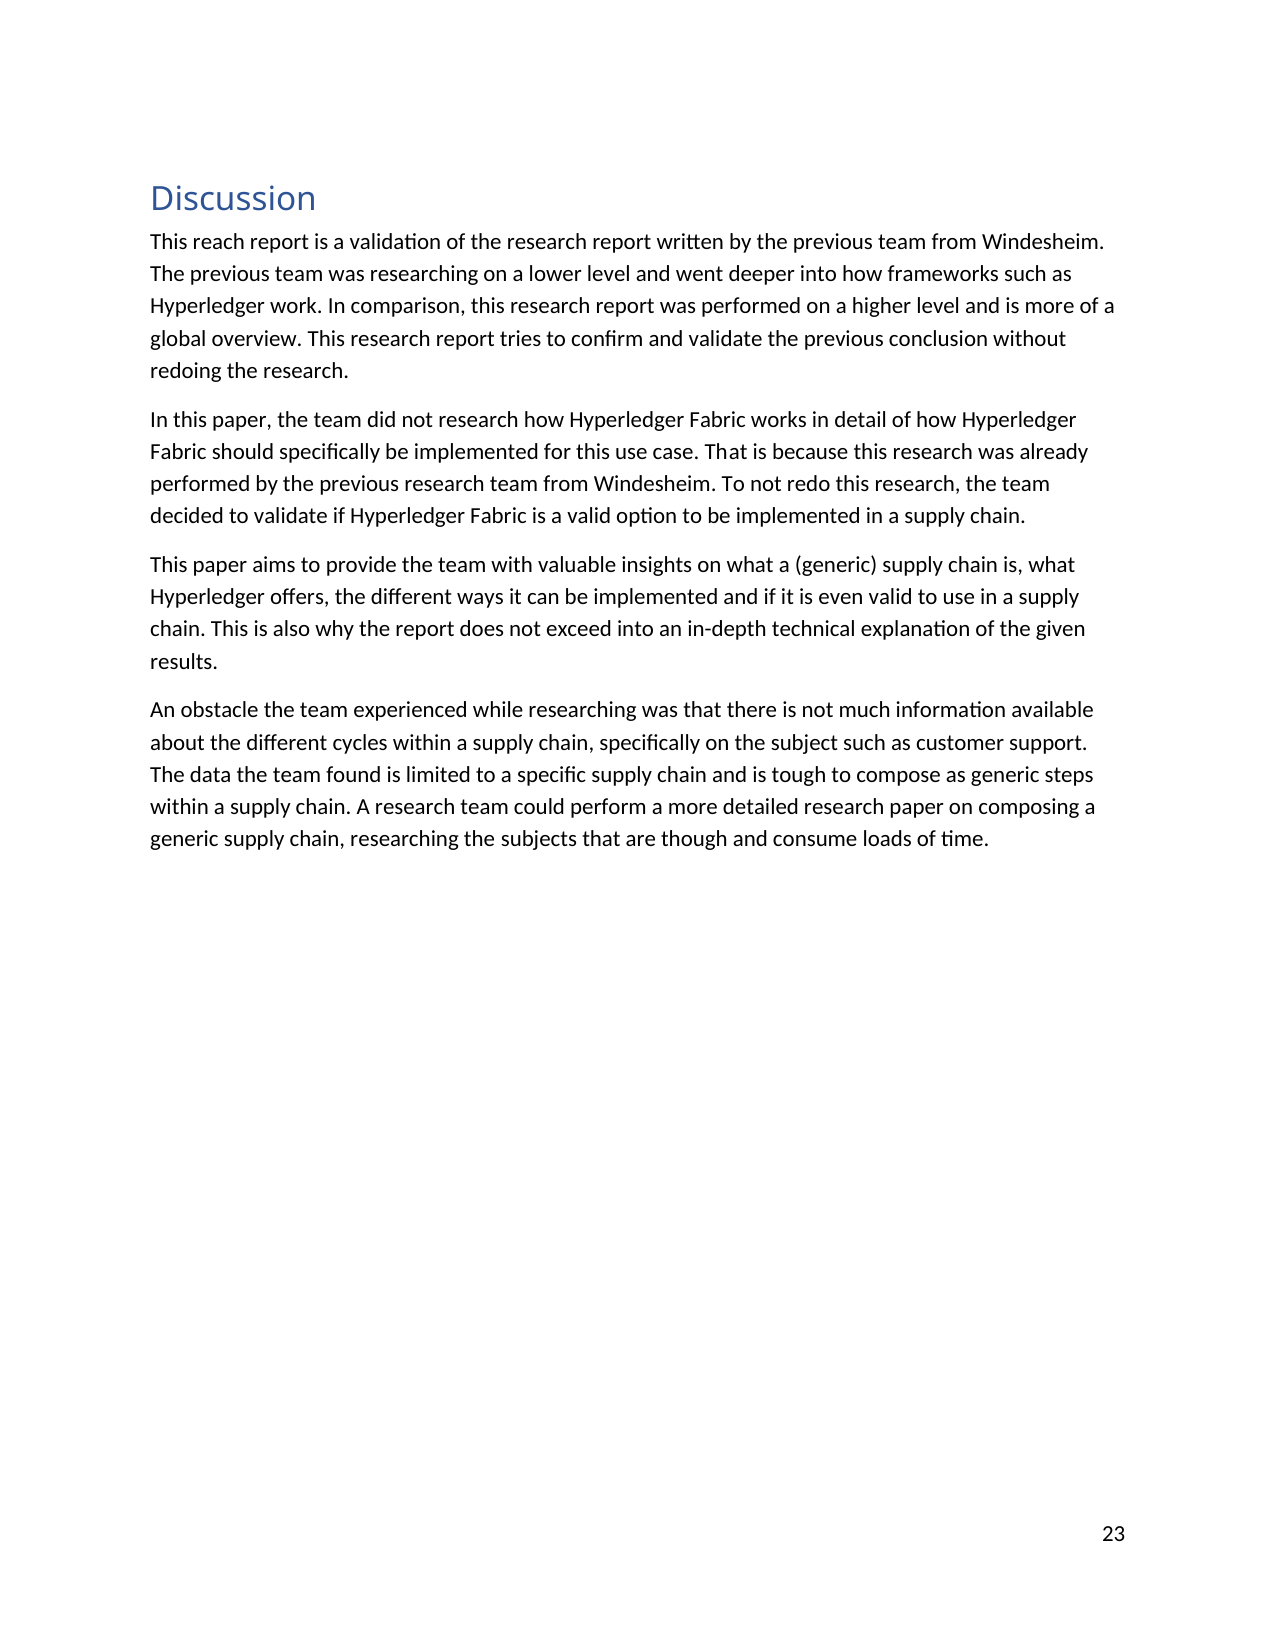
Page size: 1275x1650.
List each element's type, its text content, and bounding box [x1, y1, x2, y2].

text An obstacle the team experienced while researching was that there is not much information available about the different cycles within a supply chain, specifically on the subject such as customer support. The data the team found is limited to a specific supply chain and is tough to compose as generic steps within a supply chain. A research team could perform a more detailed research paper on composing a generic supply chain, researching the subjects that are though and consume loads of time. [150, 696, 1125, 852]
text In this paper, the team did not research how Hyperledger Fabric works in detail of how Hyperledger Fabric should specifically be implemented for this use case. That is because this research was already performed by the previous research team from Windesheim. To not redo this research, the team decided to validate if Hyperledger Fabric is a valid option to be implemented in a supply chain. [150, 405, 1125, 529]
text This reach report is a validation of the research report written by the previous team from Windesheim. The previous team was researching on a lower level and went deeper into how frameworks such as Hyperledger work. In comparison, this research report was performed on a higher level and is more of a global overview. This research report tries to confirm and validate the previous conclusion without redoing the research. [150, 227, 1125, 384]
subtitle Discussion [150, 175, 1125, 220]
text This paper aims to provide the team with valuable insights on what a (generic) supply chain is, what Hyperledger offers, the different ways it can be implemented and if it is even valid to use in a supply chain. This is also why the report does not exceed into an in-depth technical explanation of the given results. [150, 550, 1125, 675]
